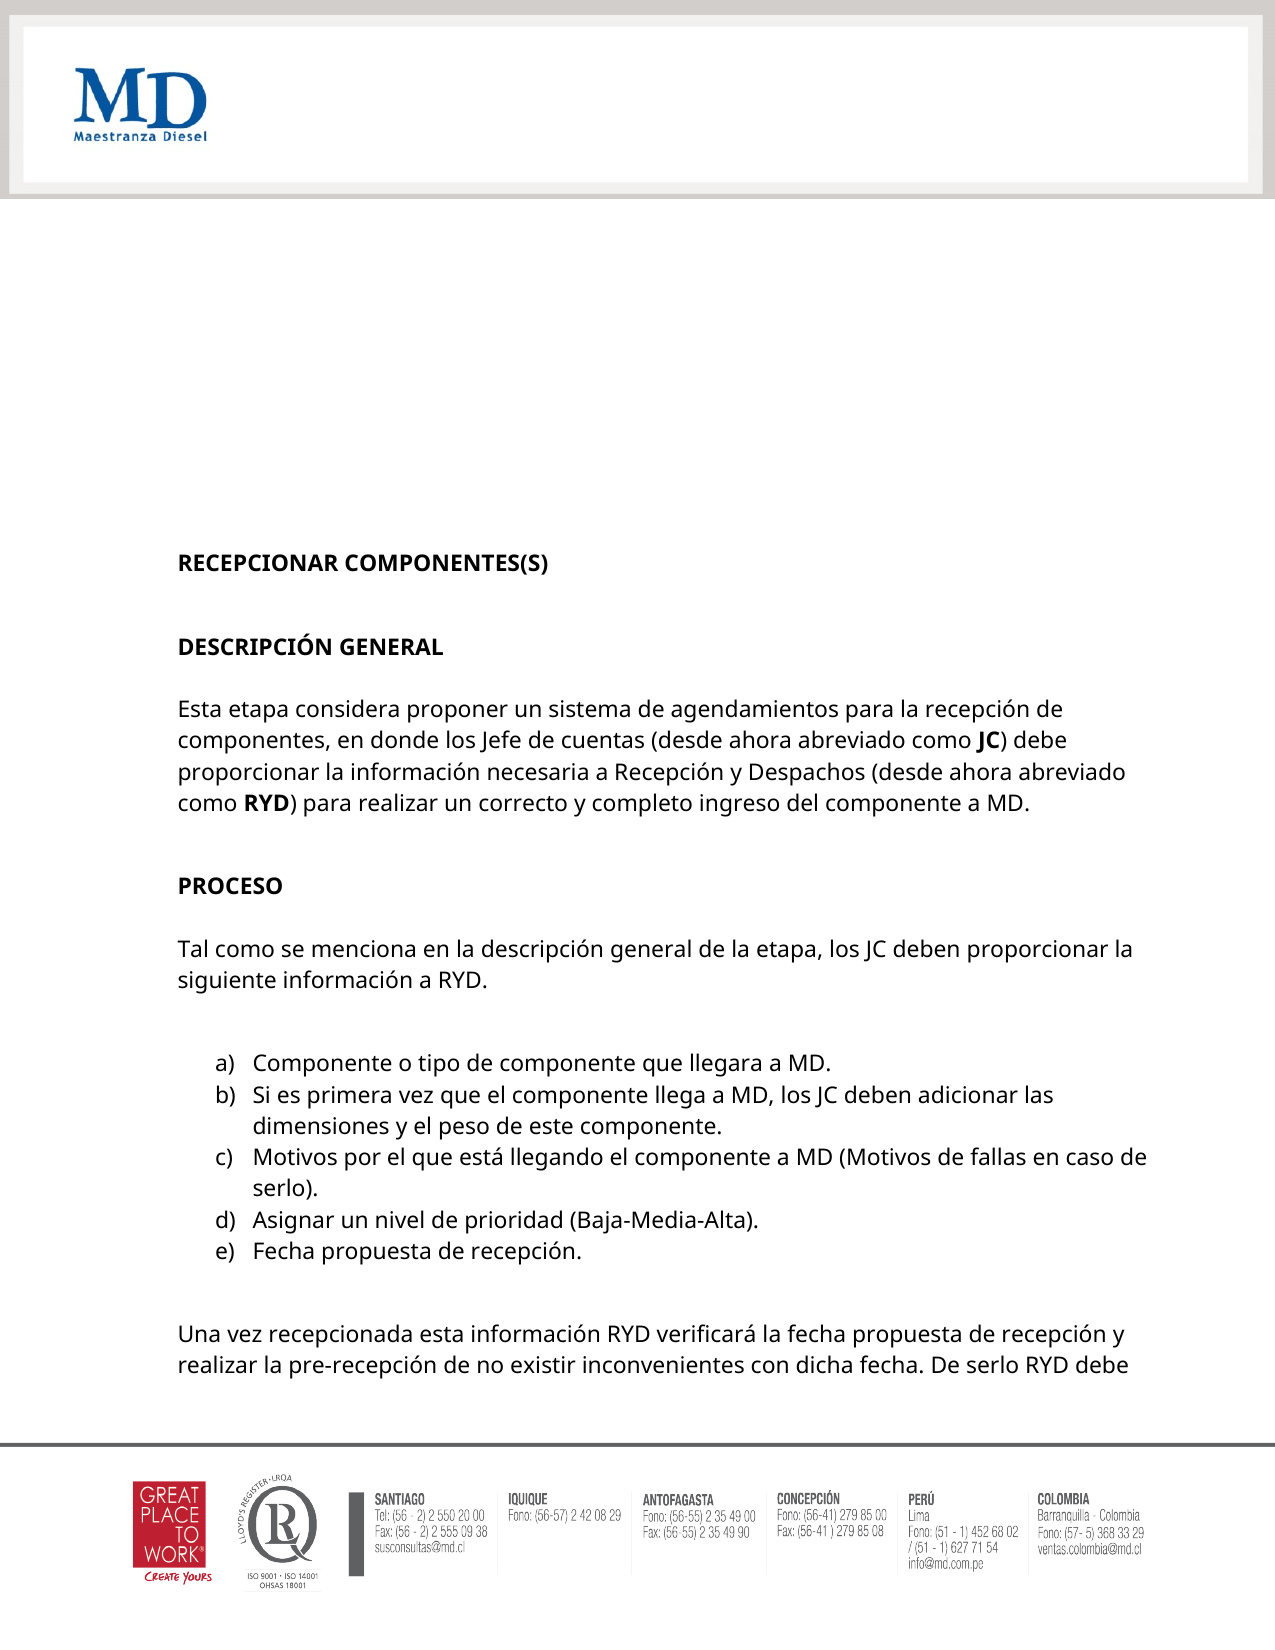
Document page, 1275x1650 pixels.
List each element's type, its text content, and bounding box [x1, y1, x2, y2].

list Si es primera vez que el componente llega a MD, los JC deben adicionar las dimensiones y el peso de este componente. [215, 1079, 1157, 1141]
subtitle DESCRIPCIÓN GENERAL [177, 631, 1157, 693]
text Tal como se menciona en la descripción general de la etapa, los JC deben proporcionar la siguiente información a RYD. [177, 933, 1157, 1027]
list Fecha propuesta de recepción. [215, 1235, 1157, 1266]
subtitle PROCESO [177, 870, 1157, 933]
text Esta etapa considera proponer un sistema de agendamientos para la recepción de componentes, en donde los Jefe de cuentas (desde ahora abreviado como JC) debe proporcionar la información necesaria a Recepción y Despachos (desde ahora abreviado como RYD) para realizar un correcto y completo ingreso del componente a MD. [177, 693, 1157, 849]
list Componente o tipo de componente que llegara a MD. [215, 1047, 1157, 1079]
list Asignar un nivel de prioridad (Baja-Media-Alta). [215, 1204, 1157, 1235]
picture [0, 0, 1275, 199]
subtitle RECEPCIONAR COMPONENTES(S) [177, 547, 1157, 579]
list Motivos por el que está llegando el componente a MD (Motivos de fallas en caso de serlo). [215, 1141, 1157, 1204]
picture [0, 1418, 1275, 1618]
